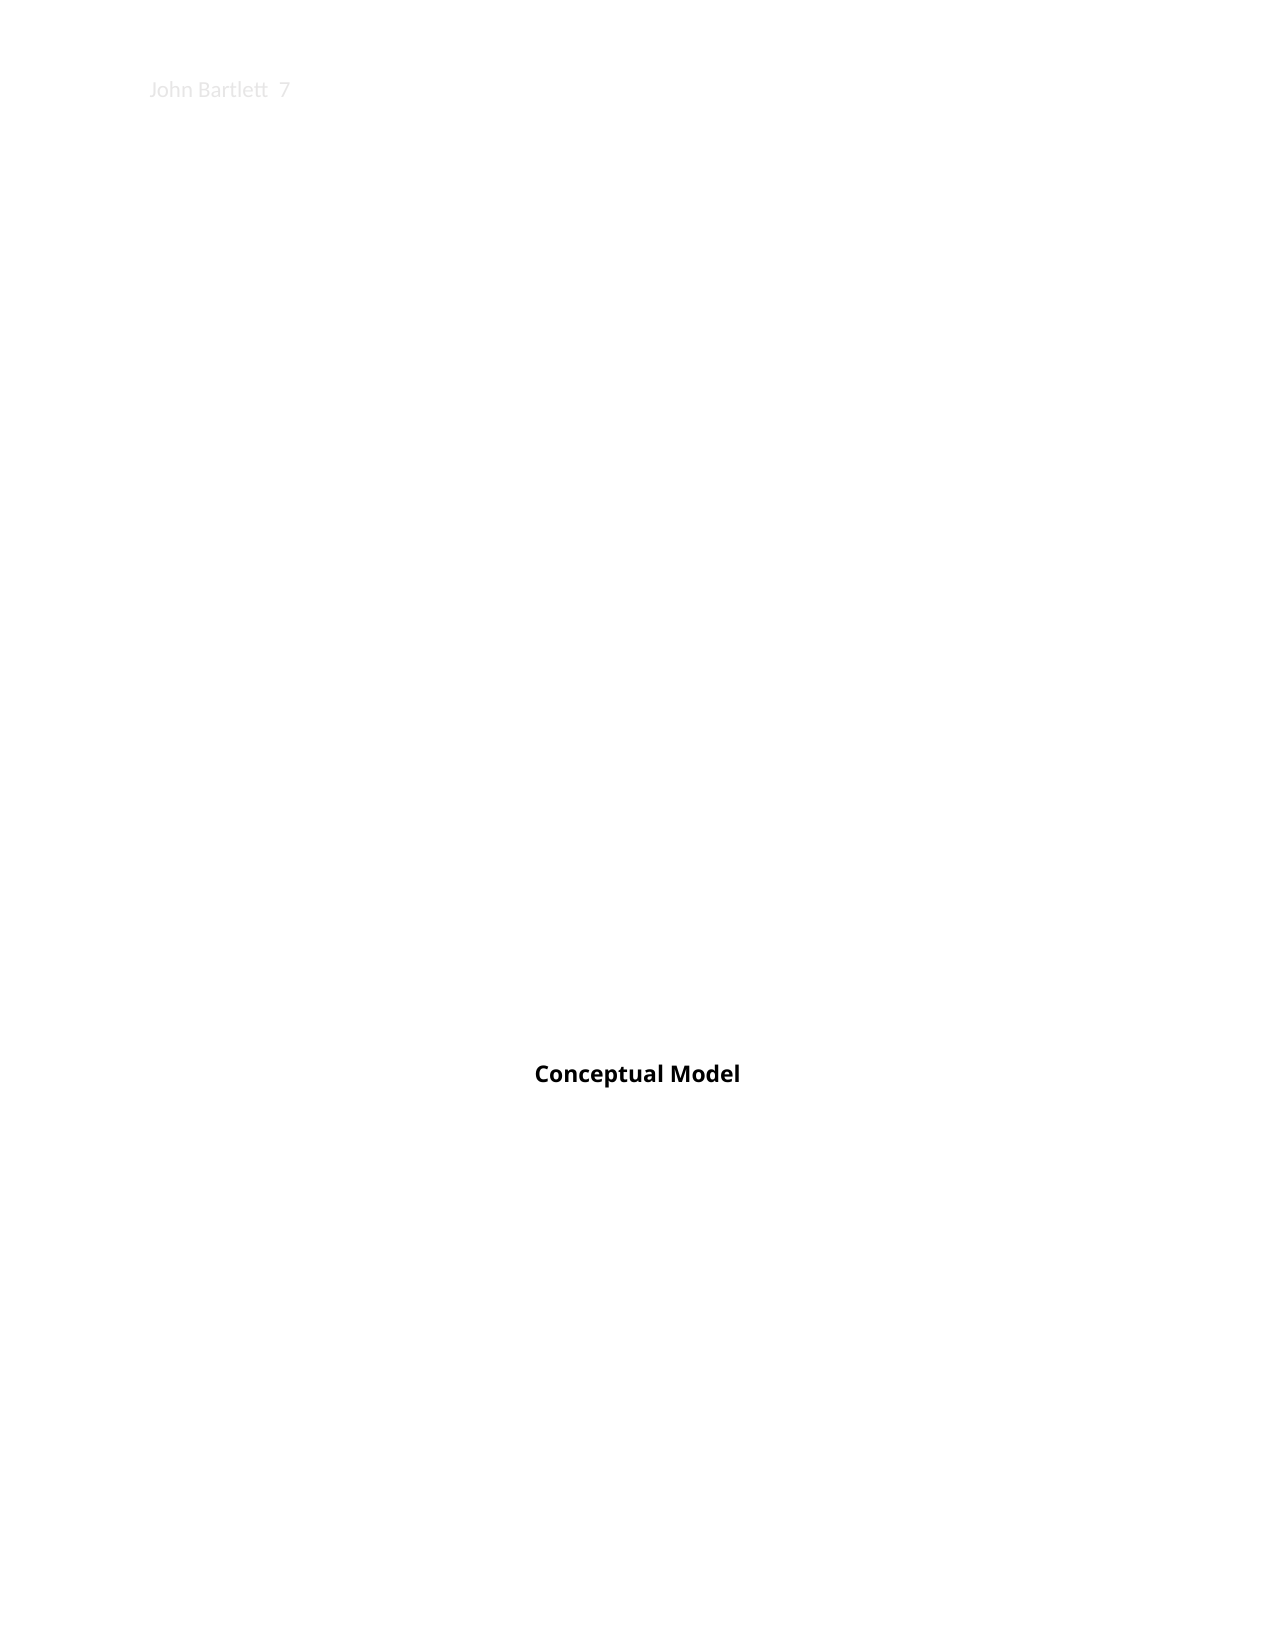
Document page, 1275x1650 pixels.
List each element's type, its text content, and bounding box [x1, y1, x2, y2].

text Conceptual Model [150, 1057, 1125, 1089]
